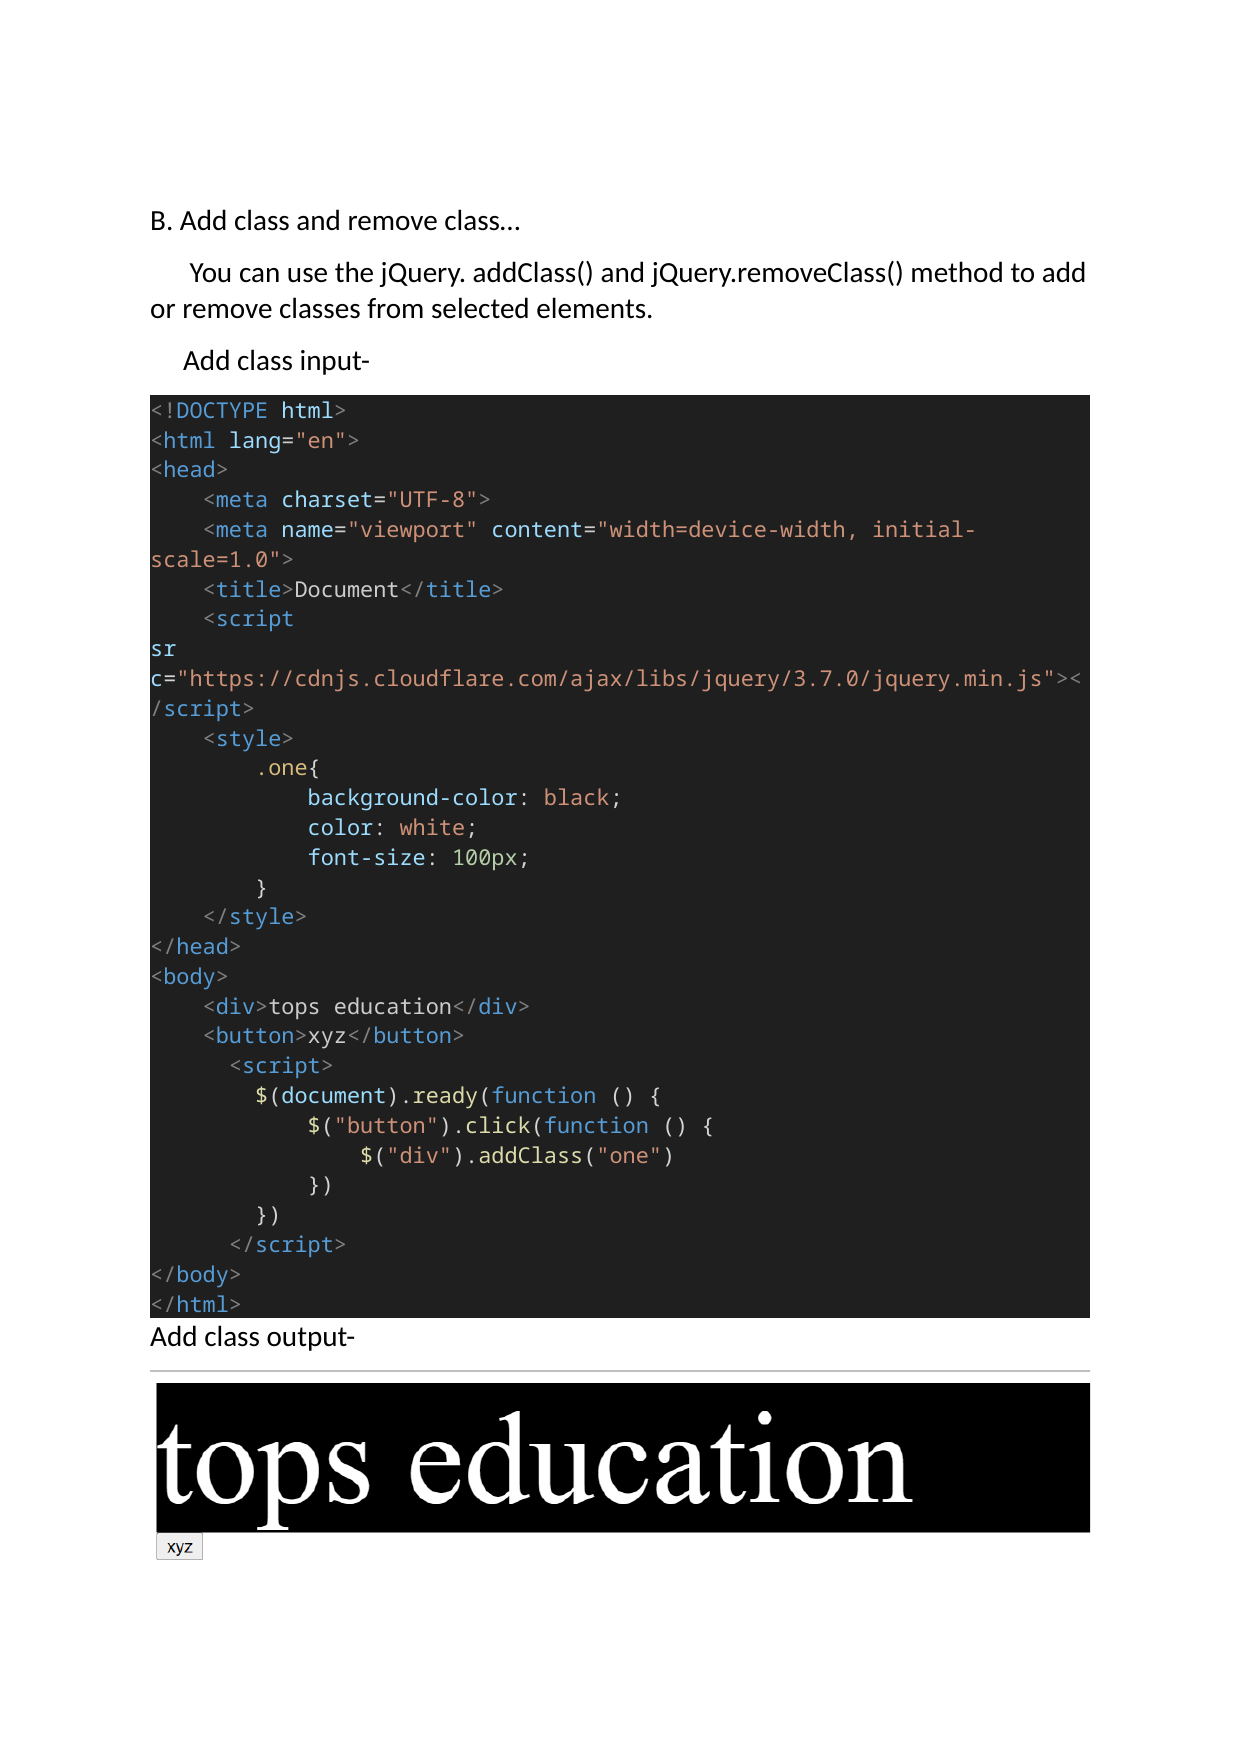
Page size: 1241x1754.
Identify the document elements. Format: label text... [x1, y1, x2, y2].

text </style> [150, 901, 1090, 931]
text }) [150, 1169, 1090, 1199]
text font-size: 100px; [150, 842, 1090, 871]
text Add class input- [150, 342, 1090, 378]
text <meta charset="UTF-8"> [150, 484, 1090, 514]
text B. Add class and remove class… [150, 202, 1090, 238]
text <!DOCTYPE html> [150, 395, 1090, 424]
text <title>Document</title> [150, 573, 1090, 603]
text <head> [150, 454, 1090, 484]
text <meta name="viewport" content="width=device-width, initial-scale=1.0"> [150, 514, 1090, 573]
text </body> [150, 1259, 1090, 1288]
text $("button").click(function () { [150, 1110, 1090, 1139]
text .one{ [150, 752, 1090, 782]
text <body> [150, 961, 1090, 991]
text </script> [150, 1229, 1090, 1259]
picture [150, 1370, 1091, 1566]
text <button>xyz</button> [150, 1020, 1090, 1050]
text Add class output- [150, 1318, 1090, 1354]
text <script> [150, 1050, 1090, 1080]
text </head> [150, 931, 1090, 961]
text $("div").addClass("one") [150, 1139, 1090, 1169]
text <script src="https://cdnjs.cloudflare.com/ajax/libs/jquery/3.7.0/jquery.min.js"></script> [150, 603, 1090, 722]
text <html lang="en"> [150, 424, 1090, 454]
text <style> [150, 722, 1090, 752]
text <div>tops education</div> [150, 991, 1090, 1020]
text } [150, 871, 1090, 901]
text </html> [150, 1288, 1090, 1318]
text $(document).ready(function () { [150, 1080, 1090, 1110]
text background-color: black; [150, 782, 1090, 812]
text }) [150, 1199, 1090, 1229]
text color: white; [150, 812, 1090, 842]
text You can use the jQuery. addClass() and jQuery.removeClass() method to add or remove classes from selected elements. [150, 254, 1090, 326]
